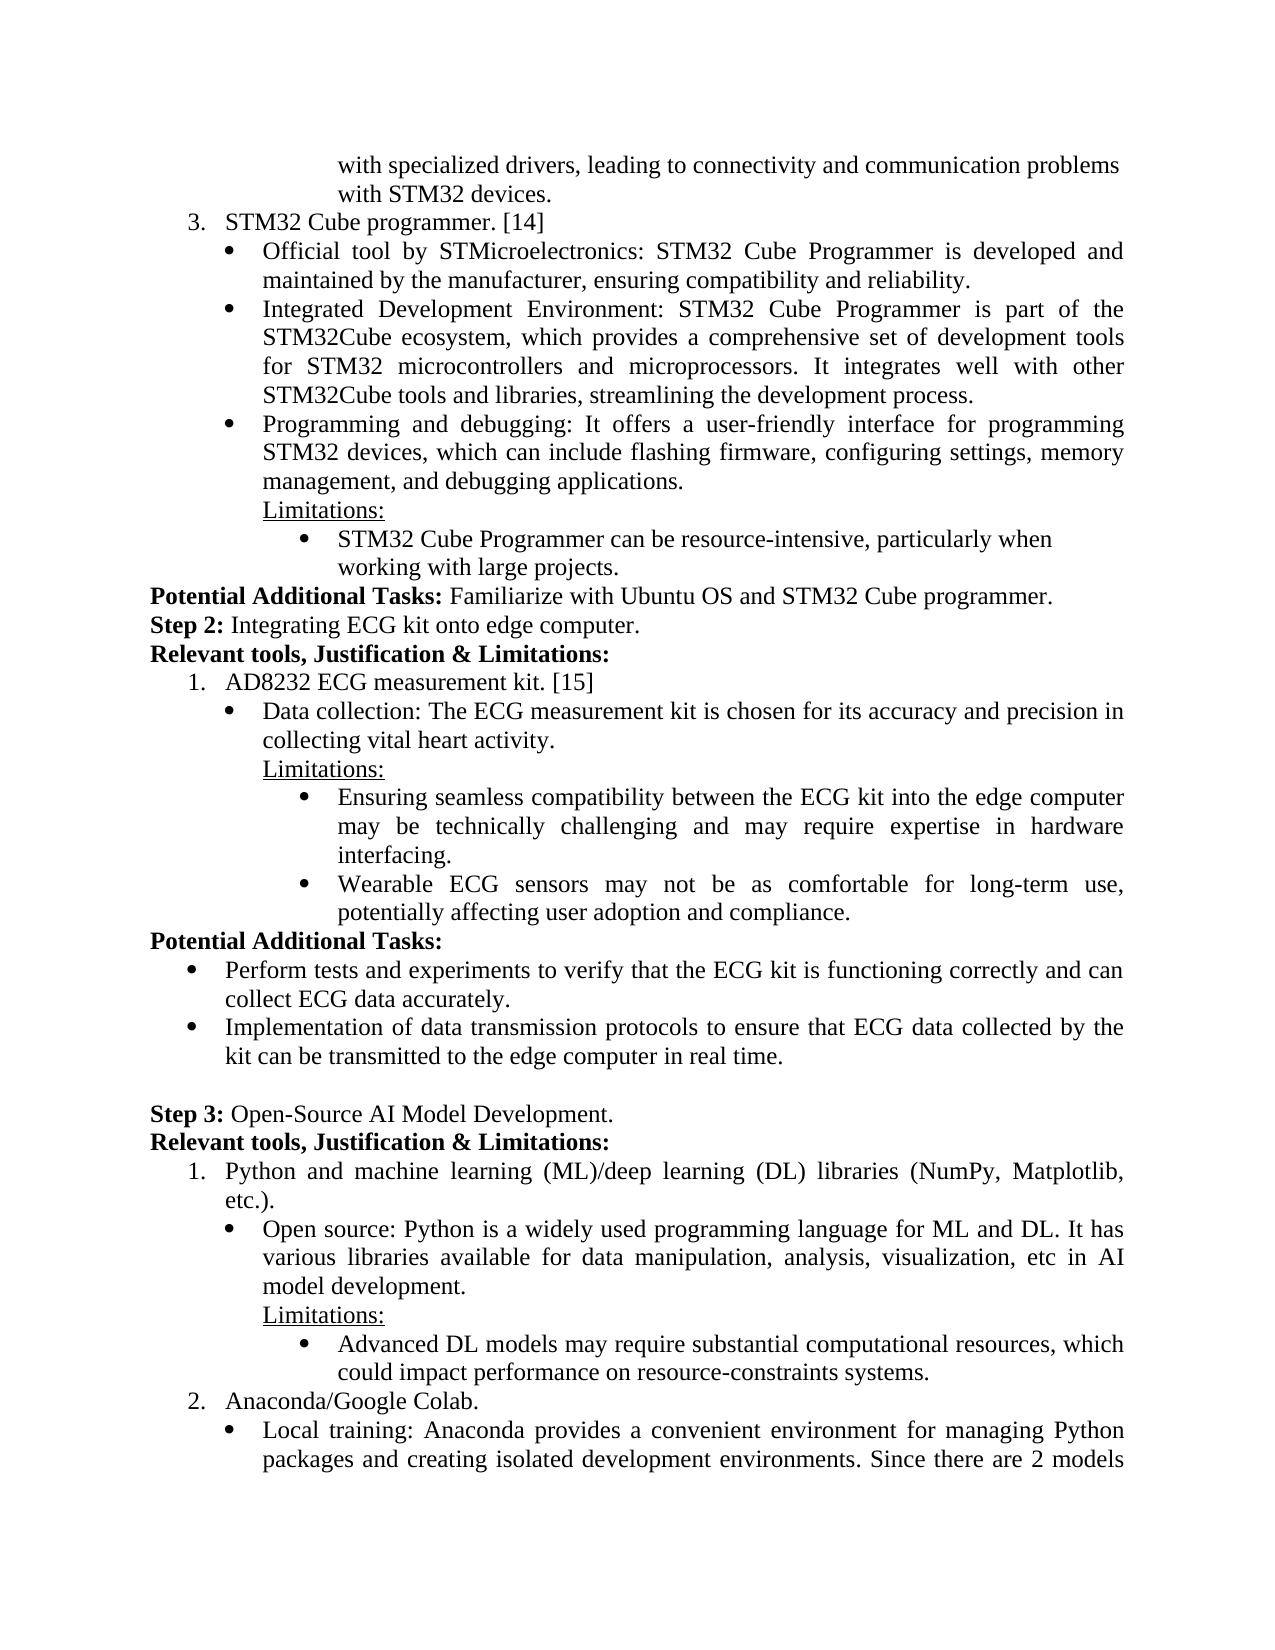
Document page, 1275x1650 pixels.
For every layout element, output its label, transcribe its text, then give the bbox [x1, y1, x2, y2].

text Potential Additional Tasks: Familiarize with Ubuntu OS and STM32 Cube programmer. [150, 581, 1125, 610]
list AD8232 ECG measurement kit. [187, 667, 1125, 696]
list Integrated Development Environment: STM32 Cube Programmer is part of the STM32Cube ecosystem, which provides a comprehensive set of development tools for STM32 microcontrollers and microprocessors. It integrates well with other STM32Cube tools and libraries, streamlining the development process. [225, 294, 1125, 409]
text Potential Additional Tasks: [150, 926, 1125, 955]
list Programming and debugging: It offers a user-friendly interface for programming STM32 devices, which can include flashing firmware, configuring settings, memory management, and debugging applications. [225, 409, 1125, 495]
text Step 3: Open-Source AI Model Development. [150, 1099, 1125, 1127]
list Ensuring seamless compatibility between the ECG kit into the edge computer may be technically challenging and may require expertise in hardware interfacing. [300, 782, 1125, 869]
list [225, 1415, 1125, 1472]
list STM32 Cube programmer. [187, 207, 1125, 236]
text Relevant tools, Justification & Limitations: [150, 1127, 1125, 1156]
list Wearable ECG sensors may not be as comfortable for long-term use, potentially affecting user adoption and compliance. [300, 869, 1125, 926]
list STM32 Cube Programmer can be resource-intensive, particularly when working with large projects. [300, 524, 1125, 581]
text Limitations: [225, 754, 1125, 782]
text Relevant tools, Justification & Limitations: [150, 639, 1125, 667]
list Advanced DL models may require substantial computational resources, which could impact performance on resource-constraints systems. [300, 1329, 1125, 1386]
list Implementation of data transmission protocols to ensure that ECG data collected by the kit can be transmitted to the edge computer in real time. [187, 1012, 1125, 1070]
text Step 2: Integrating ECG kit onto edge computer. [150, 610, 1125, 639]
text Limitations: [262, 495, 1125, 524]
text Limitations: [262, 1300, 1125, 1329]
list Official tool by STMicroelectronics: STM32 Cube Programmer is developed and maintained by the manufacturer, ensuring compatibility and reliability. [225, 236, 1125, 294]
list Anaconda/Google Colab. [187, 1386, 1125, 1415]
list Data collection: The ECG measurement kit is chosen for its accuracy and precision in collecting vital heart activity. [225, 696, 1125, 754]
list Python and machine learning (ML)/deep learning (DL) libraries (NumPy, Matplotlib, etc.). [187, 1156, 1125, 1214]
list Open source: Python is a widely used programming language for ML and DL. It has various libraries available for data manipulation, analysis, visualization, etc in AI model development. [225, 1214, 1125, 1300]
list Perform tests and experiments to verify that the ECG kit is functioning correctly and can collect ECG data accurately. [187, 955, 1125, 1012]
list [300, 150, 1125, 207]
